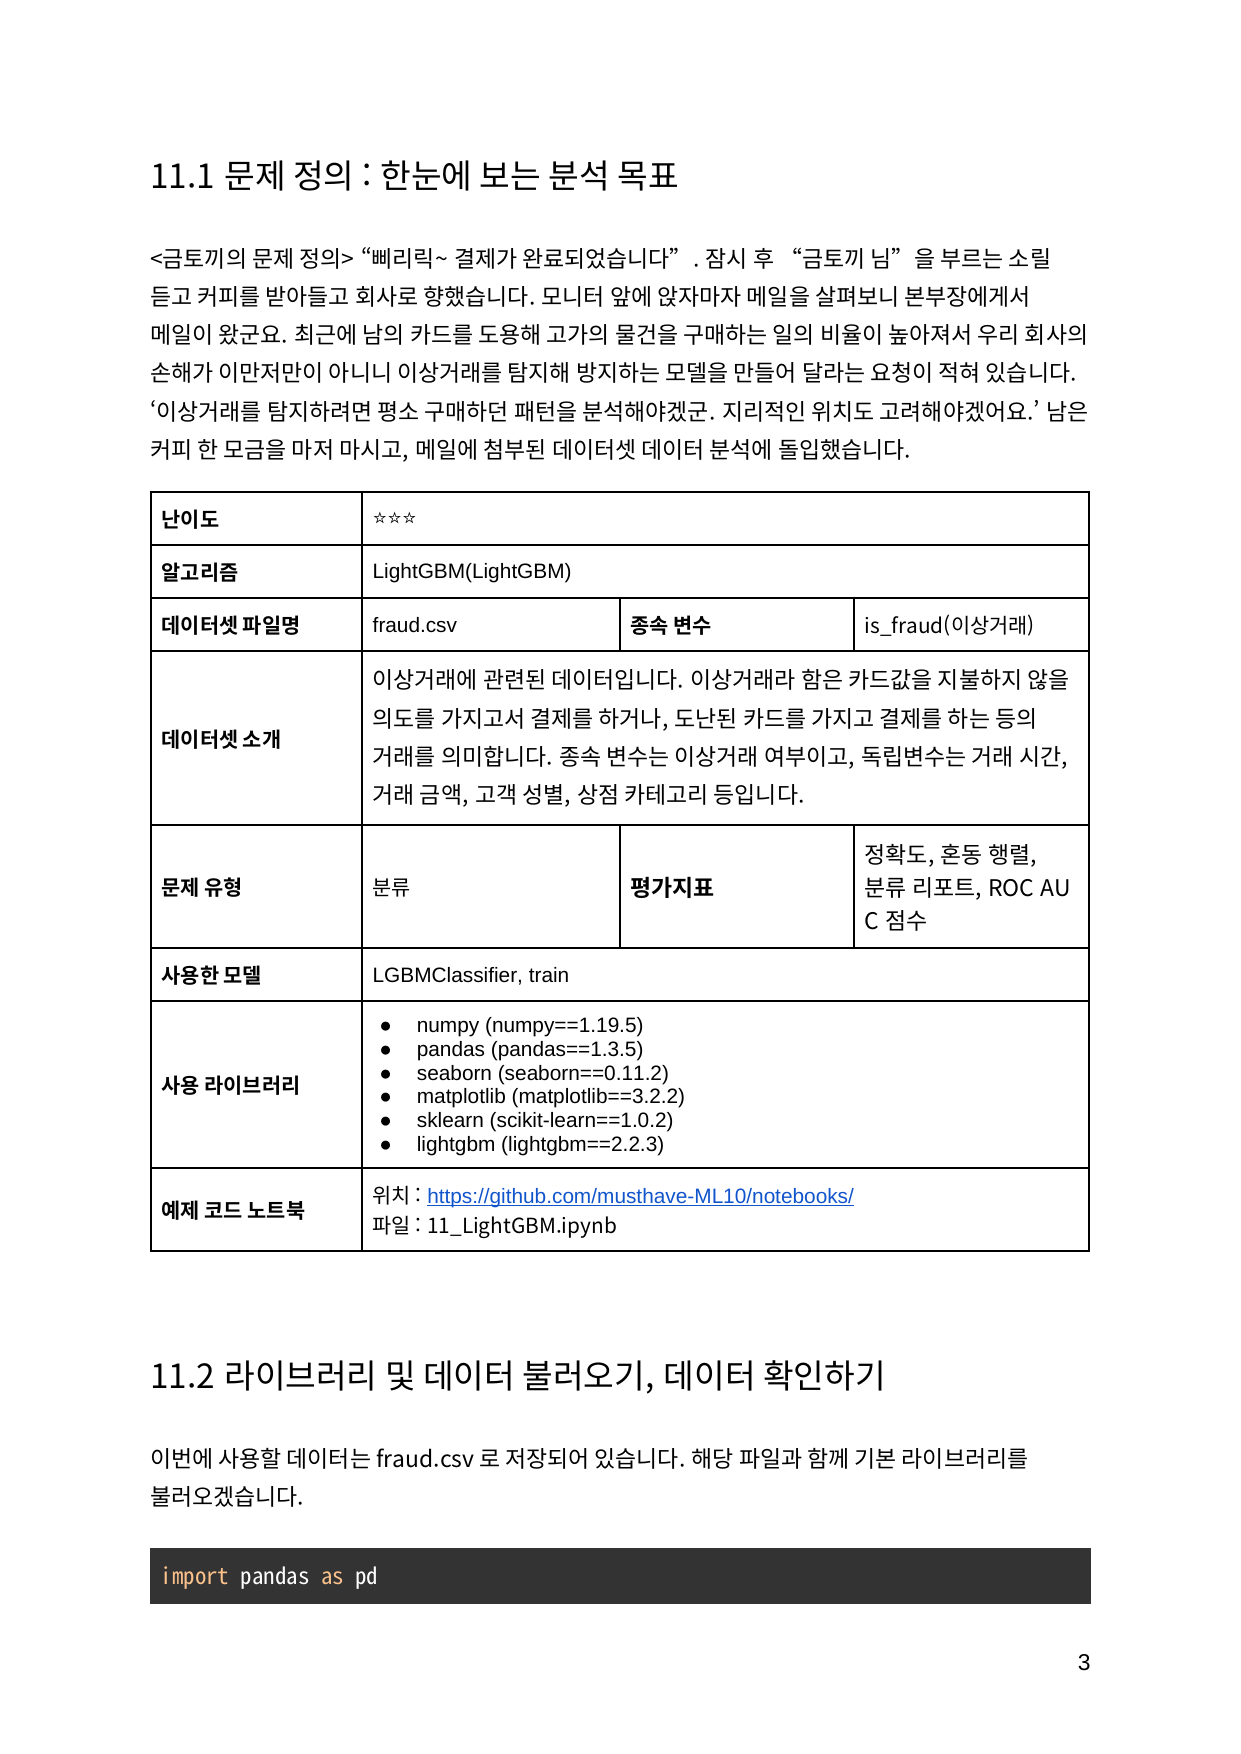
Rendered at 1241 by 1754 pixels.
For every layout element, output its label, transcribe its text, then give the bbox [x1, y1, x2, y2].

table_cell is_fraud(이상거래) [855, 599, 1088, 650]
table_cell 정확도, 혼동 행렬, 분류 리포트, ROC AUC 점수 [855, 826, 1088, 947]
table_cell 알고리즘 [152, 546, 361, 597]
table_cell 이상거래에 관련된 데이터입니다. 이상거래라 함은 카드값을 지불하지 않을 의도를 가지고서 결제를 하거나, 도난된 카드를 가지고 결제를 하는 등의 거래를 의미합니다. 종속 변수는 이상거래 여부이고, 독립변수는 거래 시간, 거래 금액, 고객 성별, 상점 카테고리 등입니다. [363, 652, 1088, 824]
table_cell 종속 변수 [621, 599, 853, 650]
table_cell fraud.csv [363, 599, 619, 650]
table_cell LGBMClassifier, train [363, 949, 1088, 1000]
table_cell LightGBM(LightGBM) [363, 546, 1088, 597]
table_cell 데이터셋 소개 [152, 652, 361, 824]
table_cell 분류 [363, 826, 619, 947]
table_cell 데이터셋 파일명 [152, 599, 361, 650]
table_cell 문제 유형 [152, 826, 361, 947]
text <금토끼의 문제 정의> “삐리릭~ 결제가 완료되었습니다”. 잠시 후 “금토끼 님”을 부르는 소릴 듣고 커피를 받아들고 회사로 향했습니다. 모니터 앞에 앉자마자 메일을 살펴보니 본부장에게서 메일이 왔군요. 최근에 남의 카드를 도용해 고가의 물건을 구매하는 일의 비율이 높아져서 우리 회사의 손해가 이만저만이 아니니 이상거래를 탐지해 방지하는 모델을 만들어 달라는 요청이 적혀 있습니다. ‘이상거래를 탐지하려면 평소 구매하던 패턴을 분석해야겠군. 지리적인 위치도 고려해야겠어요.’ 남은 커피 한 모금을 마저 마시고, 메일에 첨부된 데이터셋 데이터 분석에 돌입했습니다. [150, 241, 1090, 465]
table_cell 사용한 모델 [152, 949, 361, 1000]
table_cell 사용 라이브러리 [152, 1002, 361, 1167]
subtitle 11.1 문제 정의 : 한눈에 보는 분석 목표 [150, 150, 1090, 198]
subtitle 11.2 라이브러리 및 데이터 불러오기, 데이터 확인하기 [150, 1350, 1090, 1398]
text 이번에 사용할 데이터는 fraud.csv로 저장되어 있습니다. 해당 파일과 함께 기본 라이브러리를 불러오겠습니다. [150, 1441, 1090, 1512]
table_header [150, 1548, 1091, 1604]
table_header 난이도 [152, 493, 361, 544]
table_cell numpy (numpy==1.19.5) pandas (pandas==1.3.5) seaborn (seaborn==0.11.2) matplotlib (matplotlib==3.2.2) sklearn (scikit-learn==1.0.2) lightgbm (lightgbm==2.2.3) [363, 1002, 1088, 1167]
table_header ⭐⭐⭐ [363, 493, 1088, 544]
table_cell 예제 코드 노트북 [152, 1169, 361, 1250]
table_cell 위치 : https://github.com/musthave-ML10/notebooks/ 파일 : 11_LightGBM.ipynb [363, 1169, 1088, 1250]
table_cell 평가지표 [621, 826, 853, 947]
